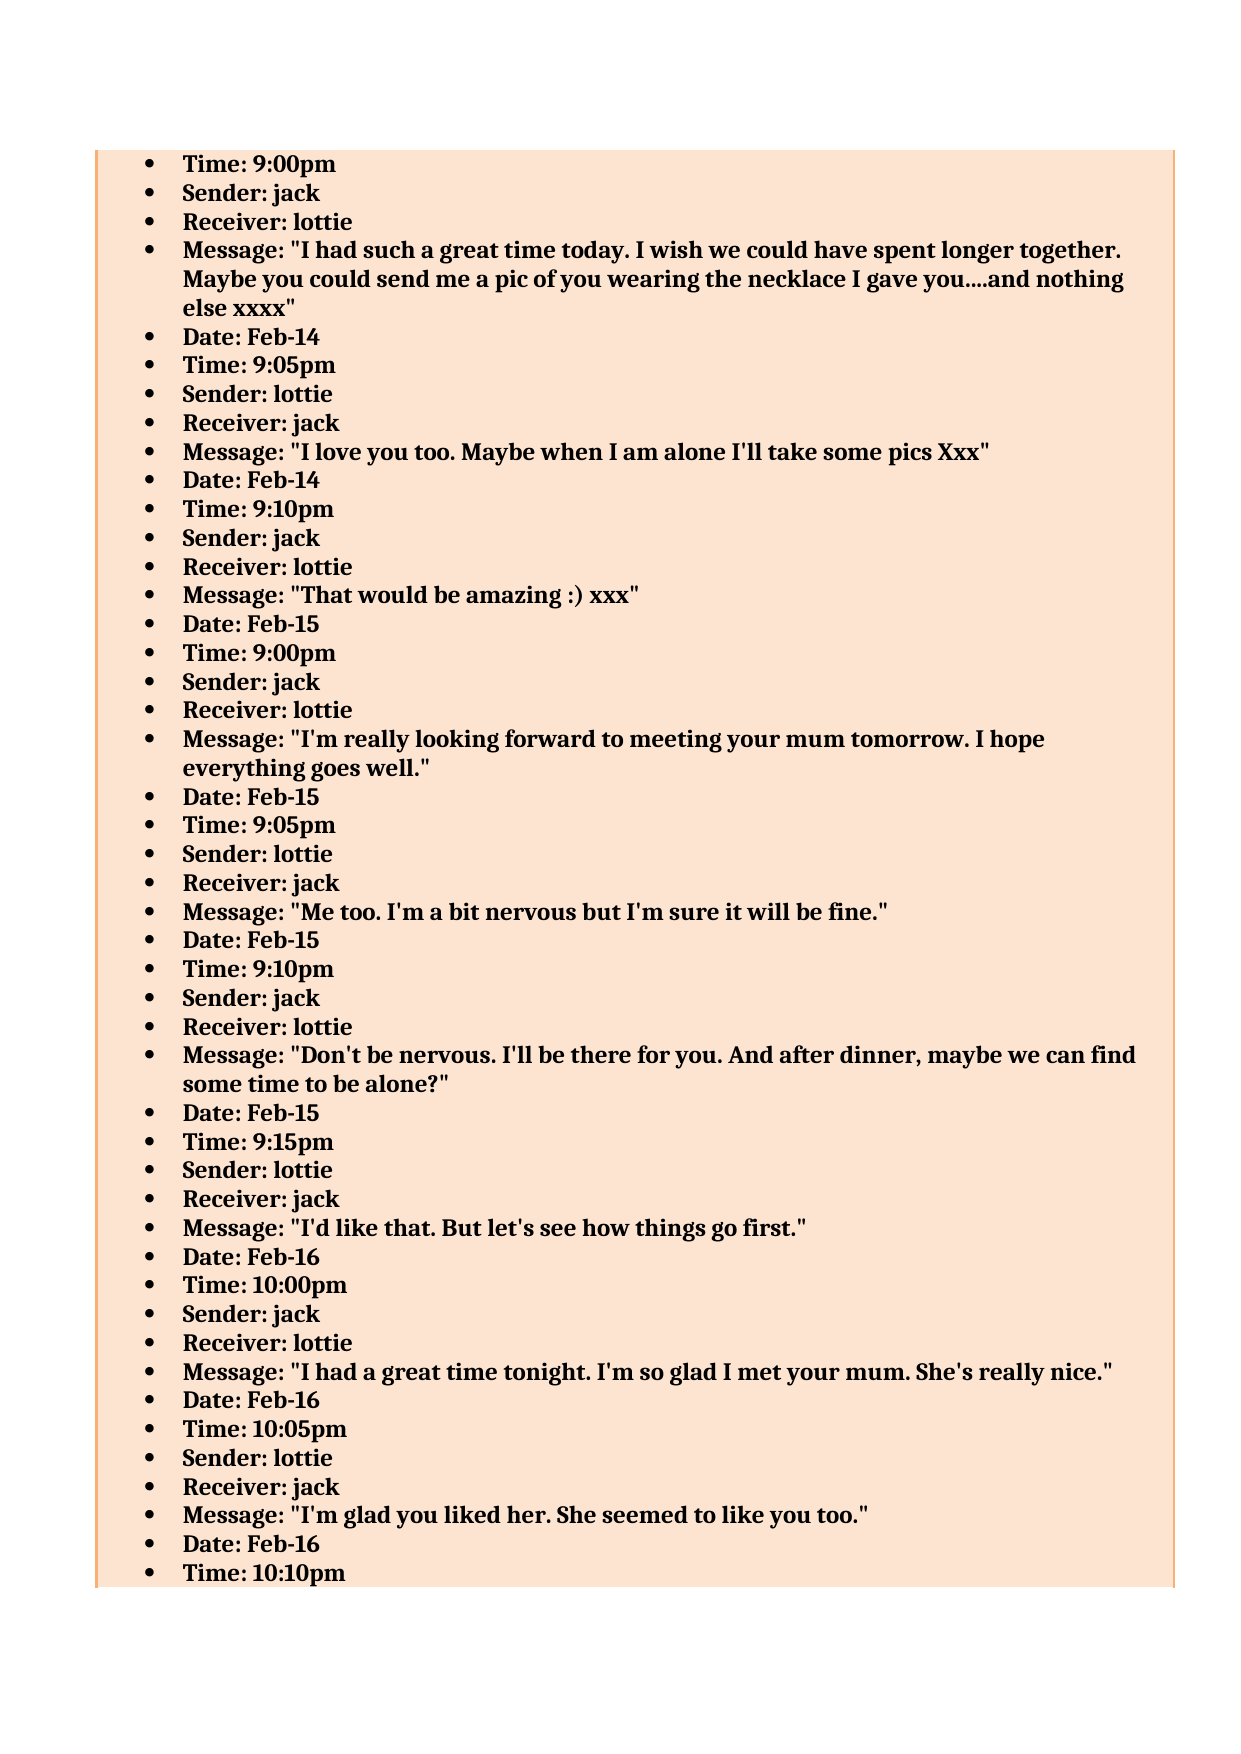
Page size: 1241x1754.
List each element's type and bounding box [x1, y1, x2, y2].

table_cell [98, 150, 1173, 1587]
